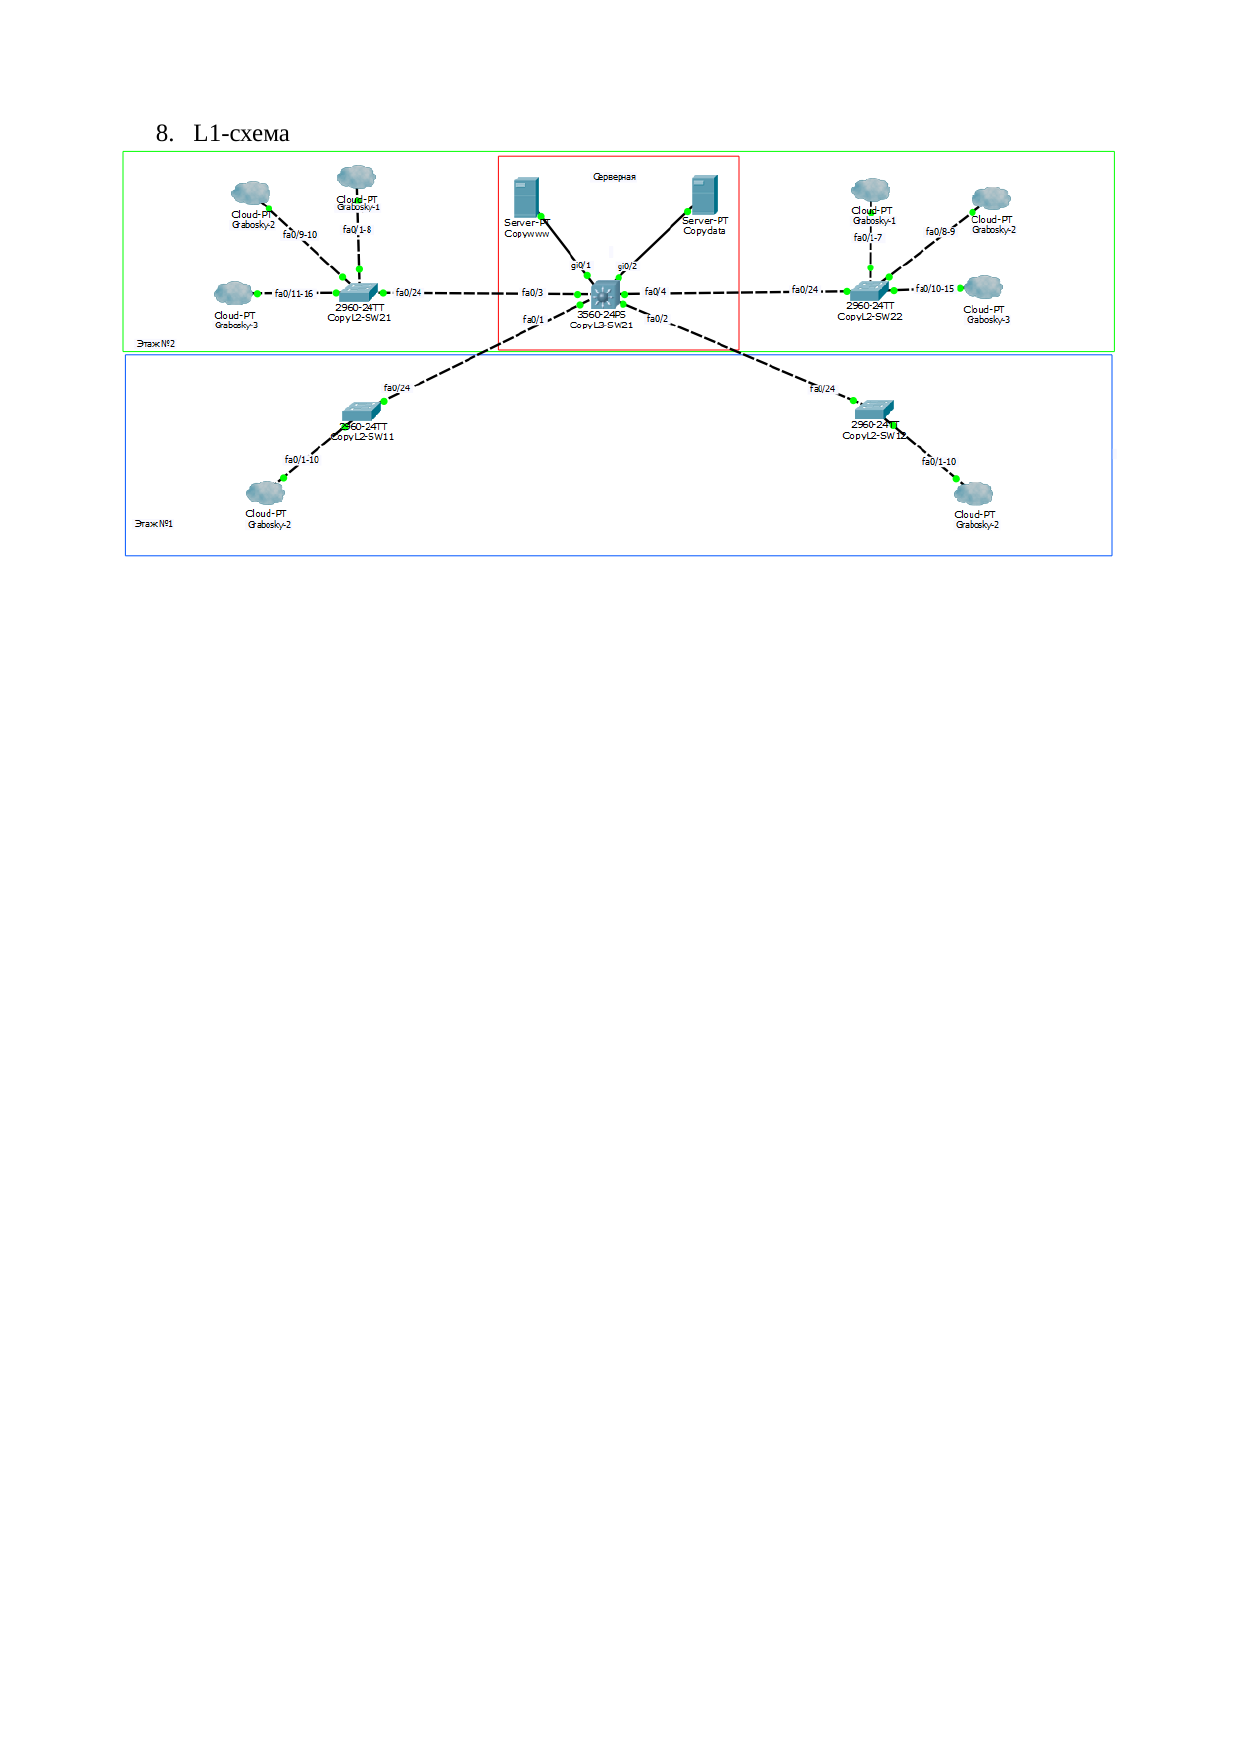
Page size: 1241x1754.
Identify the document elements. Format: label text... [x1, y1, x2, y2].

picture [118, 147, 1123, 565]
list L1-схема [156, 118, 1122, 147]
